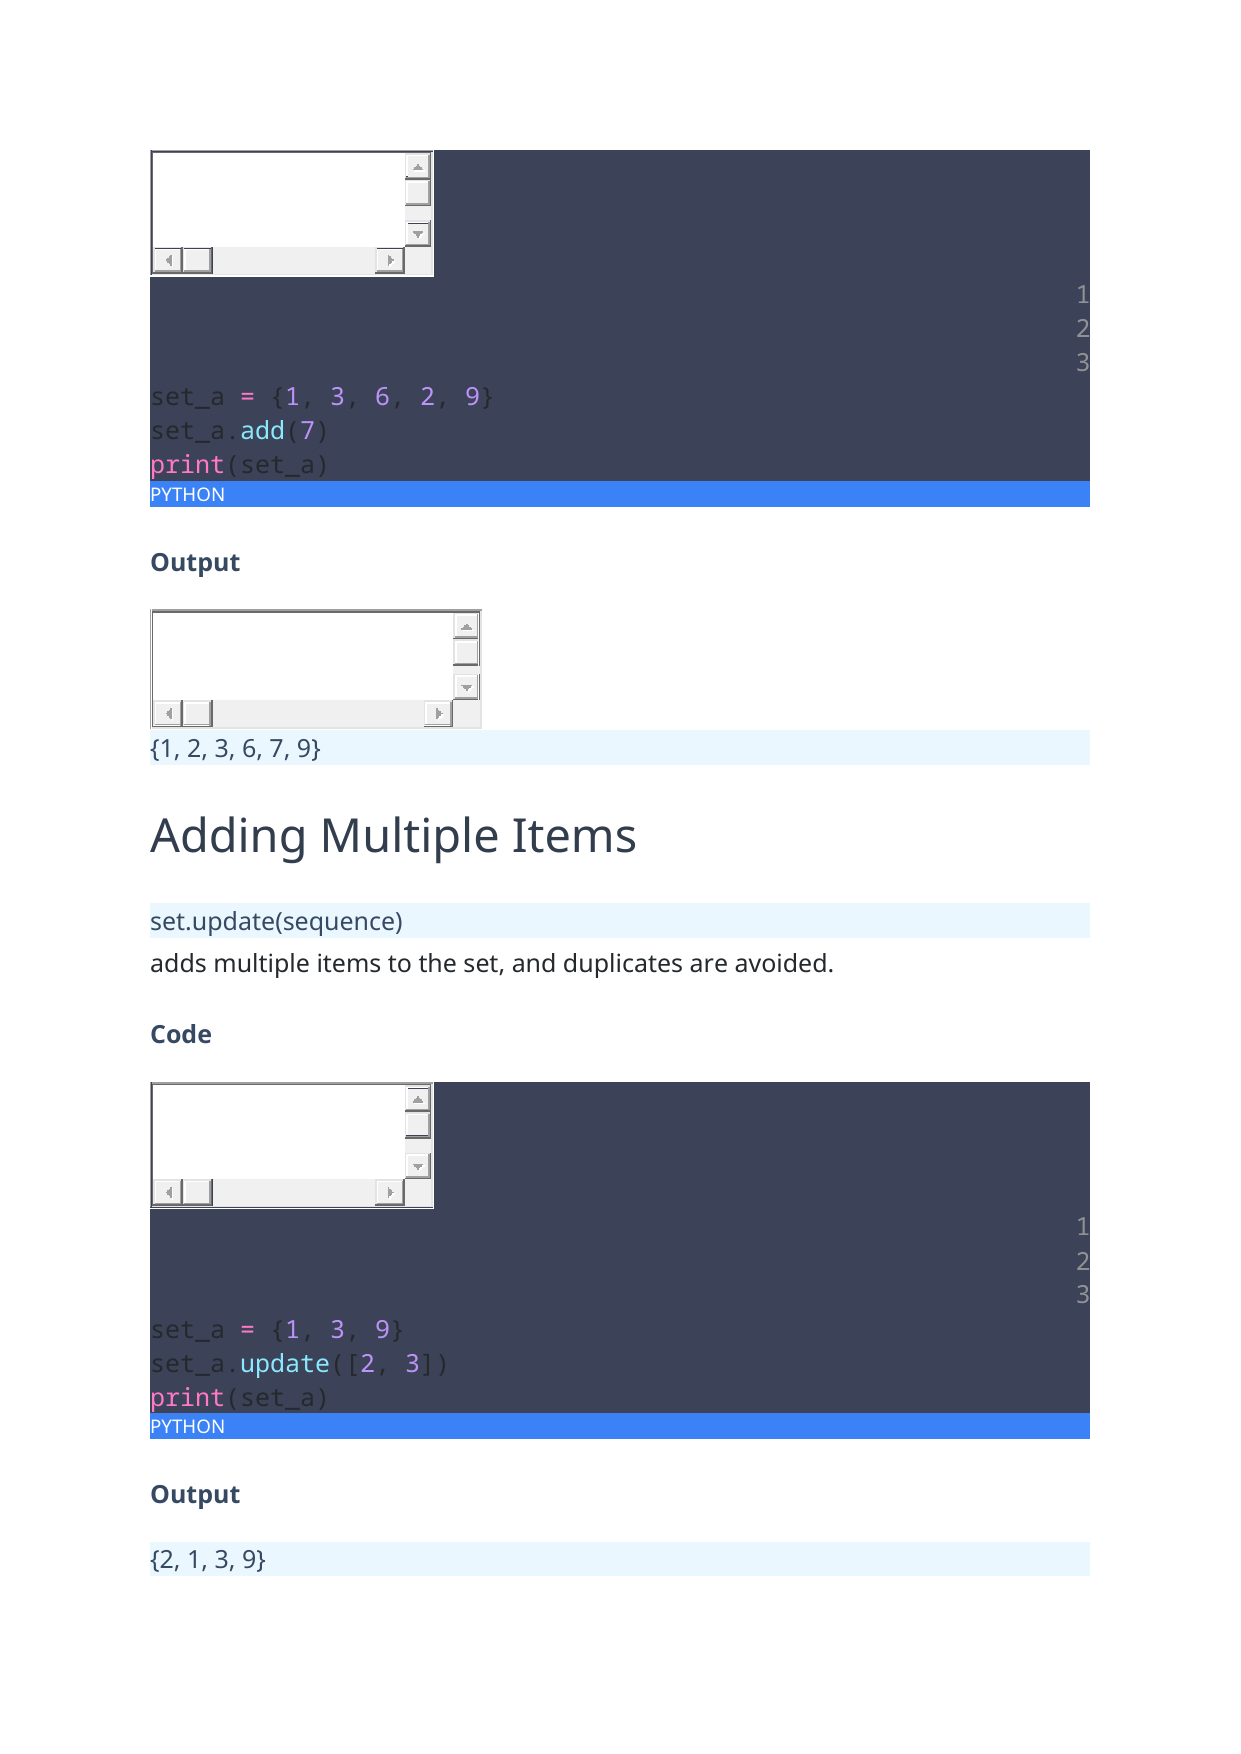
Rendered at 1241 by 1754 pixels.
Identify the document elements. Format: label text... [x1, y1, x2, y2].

text 1 [150, 1209, 1090, 1243]
text 3 [150, 345, 1090, 379]
text 1 [150, 277, 1090, 311]
text set_a.add(7) [150, 413, 1090, 447]
text print(set_a) [150, 447, 1090, 481]
text Output [150, 544, 1090, 578]
text Output [150, 1476, 1090, 1511]
text PYTHON [150, 1413, 1090, 1439]
text {1, 2, 3, 6, 7, 9} [150, 730, 1090, 765]
text {2, 1, 3, 9} [150, 1542, 1090, 1576]
text 2 [150, 1243, 1090, 1277]
text 2 [150, 311, 1090, 345]
text set_a = {1, 3, 9} [150, 1311, 1090, 1345]
text set_a.update([2, 3]) [150, 1345, 1090, 1379]
text PYTHON [150, 481, 1090, 507]
text print(set_a) [150, 1379, 1090, 1413]
text adds multiple items to the set, and duplicates are avoided. [150, 945, 1090, 979]
text Code [150, 1017, 1090, 1051]
text 3 [150, 1277, 1090, 1311]
text set_a = {1, 3, 6, 2, 9} [150, 379, 1090, 413]
text set.update(sequence) [150, 903, 1090, 938]
text Adding Multiple Items [150, 802, 1090, 866]
